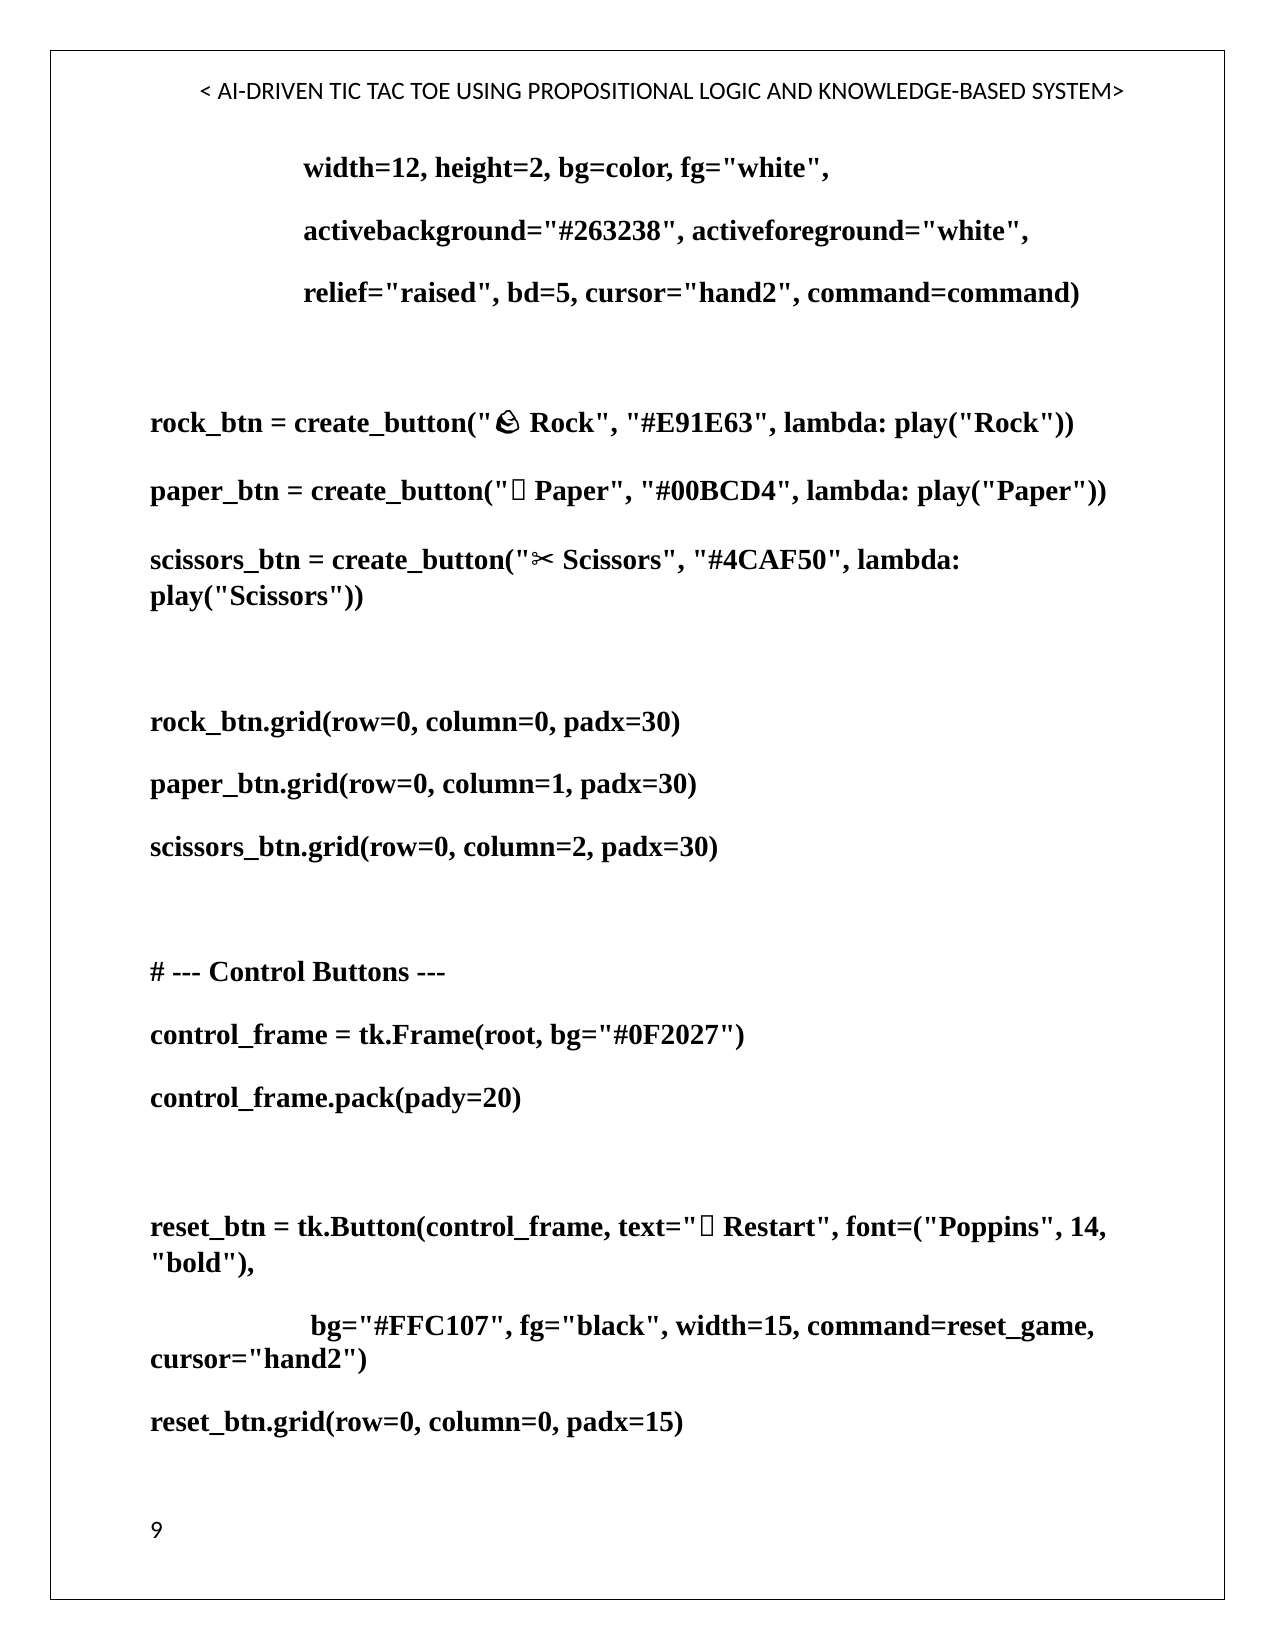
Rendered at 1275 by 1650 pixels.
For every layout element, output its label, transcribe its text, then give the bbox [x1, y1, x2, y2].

text reset_btn.grid(row=0, column=0, padx=15) [150, 1404, 1125, 1437]
text width=12, height=2, bg=color, fg="white", [150, 150, 1125, 183]
text reset_btn = tk.Button(control_frame, text="🔄 Restart", font=("Poppins", 14, "bold"), [150, 1205, 1125, 1278]
text # --- Control Buttons --- [150, 954, 1125, 988]
text scissors_btn.grid(row=0, column=2, padx=30) [150, 829, 1125, 863]
text paper_btn = create_button("📄 Paper", "#00BCD4", lambda: play("Paper")) [150, 470, 1125, 509]
text control_frame = tk.Frame(root, bg="#0F2027") [150, 1017, 1125, 1051]
text scissors_btn = create_button("✂️ Scissors", "#4CAF50", lambda: play("Scissors")) [150, 538, 1125, 612]
text rock_btn.grid(row=0, column=0, padx=30) [150, 704, 1125, 737]
text bg="#FFC107", fg="black", width=15, command=reset_game, cursor="hand2") [150, 1308, 1125, 1375]
text control_frame.pack(pady=20) [150, 1080, 1125, 1113]
text paper_btn.grid(row=0, column=1, padx=30) [150, 766, 1125, 800]
text rock_btn = create_button("🪨 Rock", "#E91E63", lambda: play("Rock")) [150, 401, 1125, 441]
text relief="raised", bd=5, cursor="hand2", command=command) [150, 275, 1125, 309]
text activebackground="#263238", activeforeground="white", [150, 213, 1125, 246]
